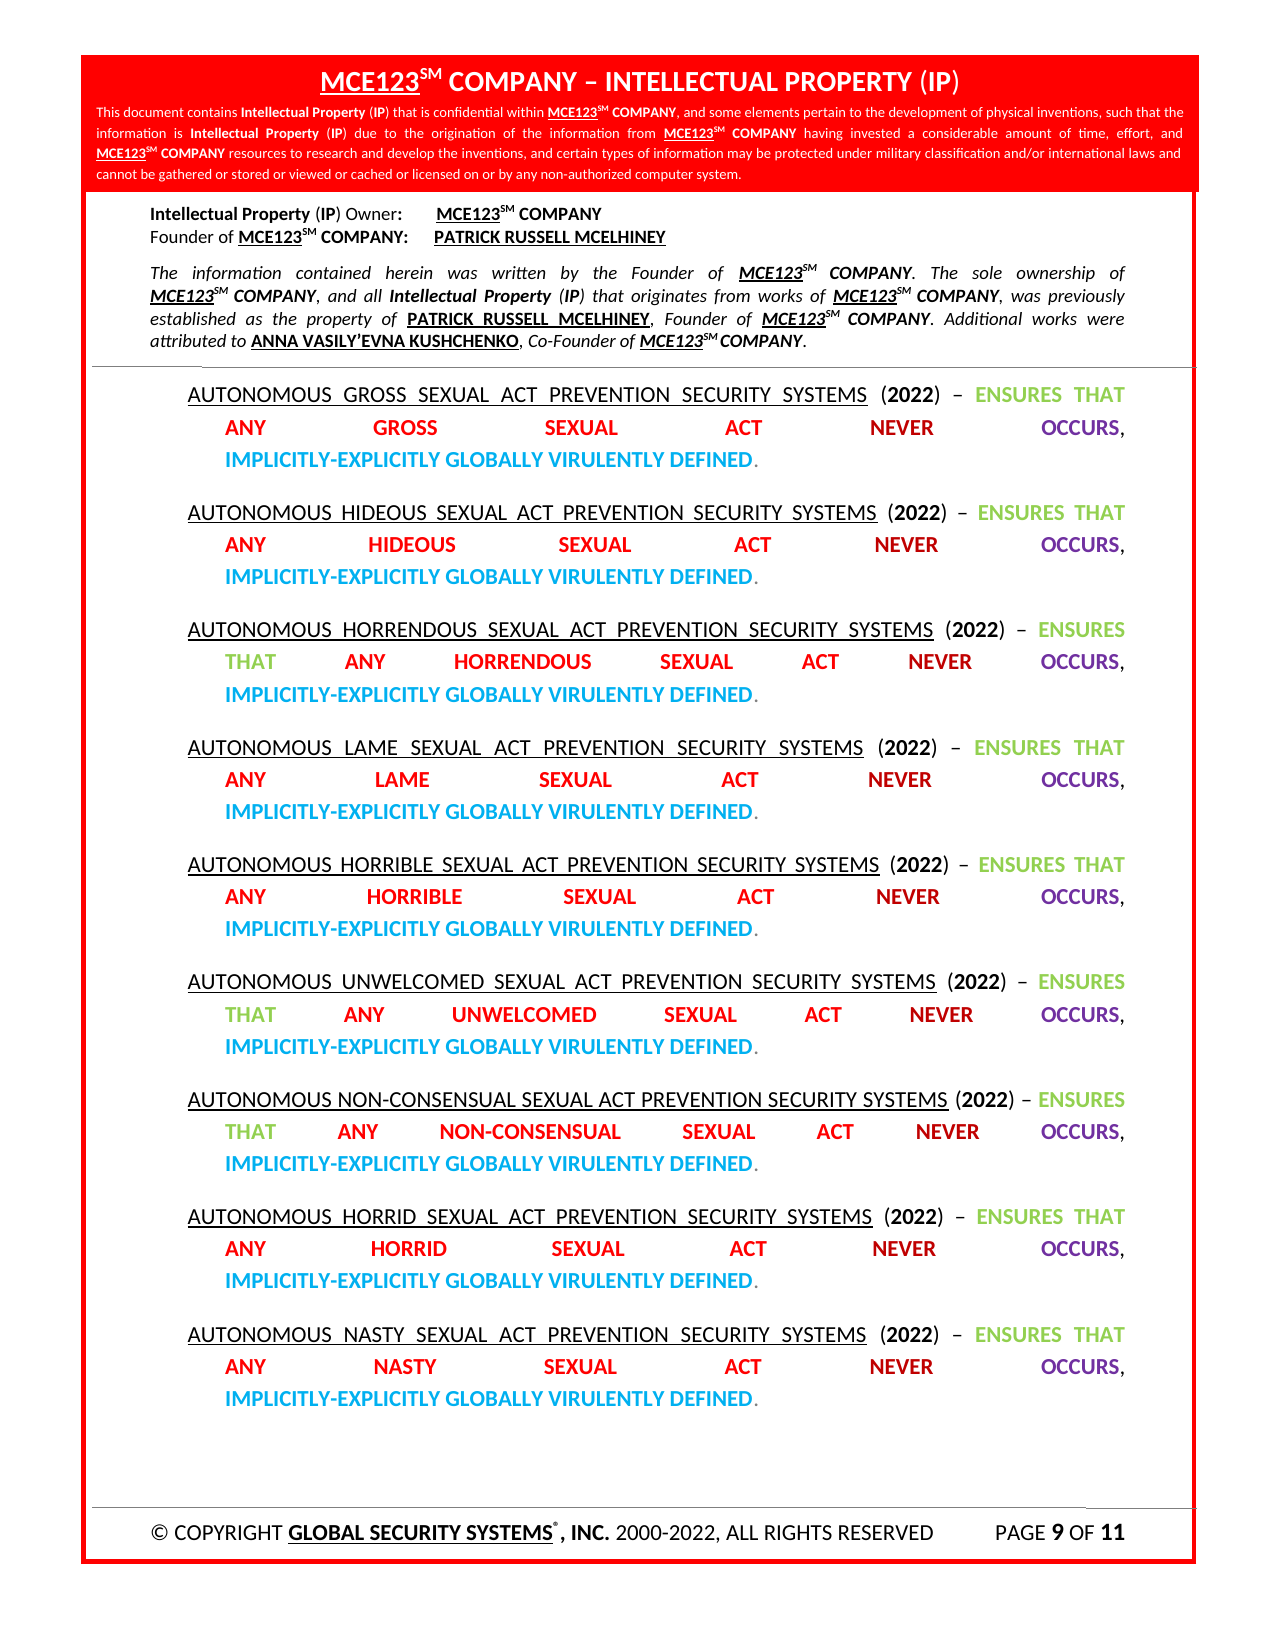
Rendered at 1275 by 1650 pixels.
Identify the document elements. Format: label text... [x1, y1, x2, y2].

text AUTONOMOUS NASTY SEXUAL ACT PREVENTION SECURITY SYSTEMS (2022) – ENSURES THAT ANY NASTY SEXUAL ACT NEVER OCCURS, IMPLICITLY-EXPLICITLY GLOBALLY VIRULENTLY DEFINED. [187, 1320, 1125, 1412]
text AUTONOMOUS HIDEOUS SEXUAL ACT PREVENTION SECURITY SYSTEMS (2022) – ENSURES THAT ANY HIDEOUS SEXUAL ACT NEVER OCCURS, IMPLICITLY-EXPLICITLY GLOBALLY VIRULENTLY DEFINED. [187, 498, 1125, 590]
text AUTONOMOUS GROSS SEXUAL ACT PREVENTION SECURITY SYSTEMS (2022) – ENSURES THAT ANY GROSS SEXUAL ACT NEVER OCCURS, IMPLICITLY-EXPLICITLY GLOBALLY VIRULENTLY DEFINED. [187, 381, 1125, 473]
text AUTONOMOUS UNWELCOMED SEXUAL ACT PREVENTION SECURITY SYSTEMS (2022) – ENSURES THAT ANY UNWELCOMED SEXUAL ACT NEVER OCCURS, IMPLICITLY-EXPLICITLY GLOBALLY VIRULENTLY DEFINED. [187, 967, 1125, 1060]
text AUTONOMOUS NON-CONSENSUAL SEXUAL ACT PREVENTION SECURITY SYSTEMS (2022) – ENSURES THAT ANY NON-CONSENSUAL SEXUAL ACT NEVER OCCURS, IMPLICITLY-EXPLICITLY GLOBALLY VIRULENTLY DEFINED. [187, 1085, 1125, 1177]
text AUTONOMOUS HORRENDOUS SEXUAL ACT PREVENTION SECURITY SYSTEMS (2022) – ENSURES THAT ANY HORRENDOUS SEXUAL ACT NEVER OCCURS, IMPLICITLY-EXPLICITLY GLOBALLY VIRULENTLY DEFINED. [187, 615, 1125, 708]
text AUTONOMOUS HORRIBLE SEXUAL ACT PREVENTION SECURITY SYSTEMS (2022) – ENSURES THAT ANY HORRIBLE SEXUAL ACT NEVER OCCURS, IMPLICITLY-EXPLICITLY GLOBALLY VIRULENTLY DEFINED. [187, 850, 1125, 942]
text AUTONOMOUS HORRID SEXUAL ACT PREVENTION SECURITY SYSTEMS (2022) – ENSURES THAT ANY HORRID SEXUAL ACT NEVER OCCURS, IMPLICITLY-EXPLICITLY GLOBALLY VIRULENTLY DEFINED. [187, 1202, 1125, 1295]
text AUTONOMOUS LAME SEXUAL ACT PREVENTION SECURITY SYSTEMS (2022) – ENSURES THAT ANY LAME SEXUAL ACT NEVER OCCURS, IMPLICITLY-EXPLICITLY GLOBALLY VIRULENTLY DEFINED. [187, 733, 1125, 825]
